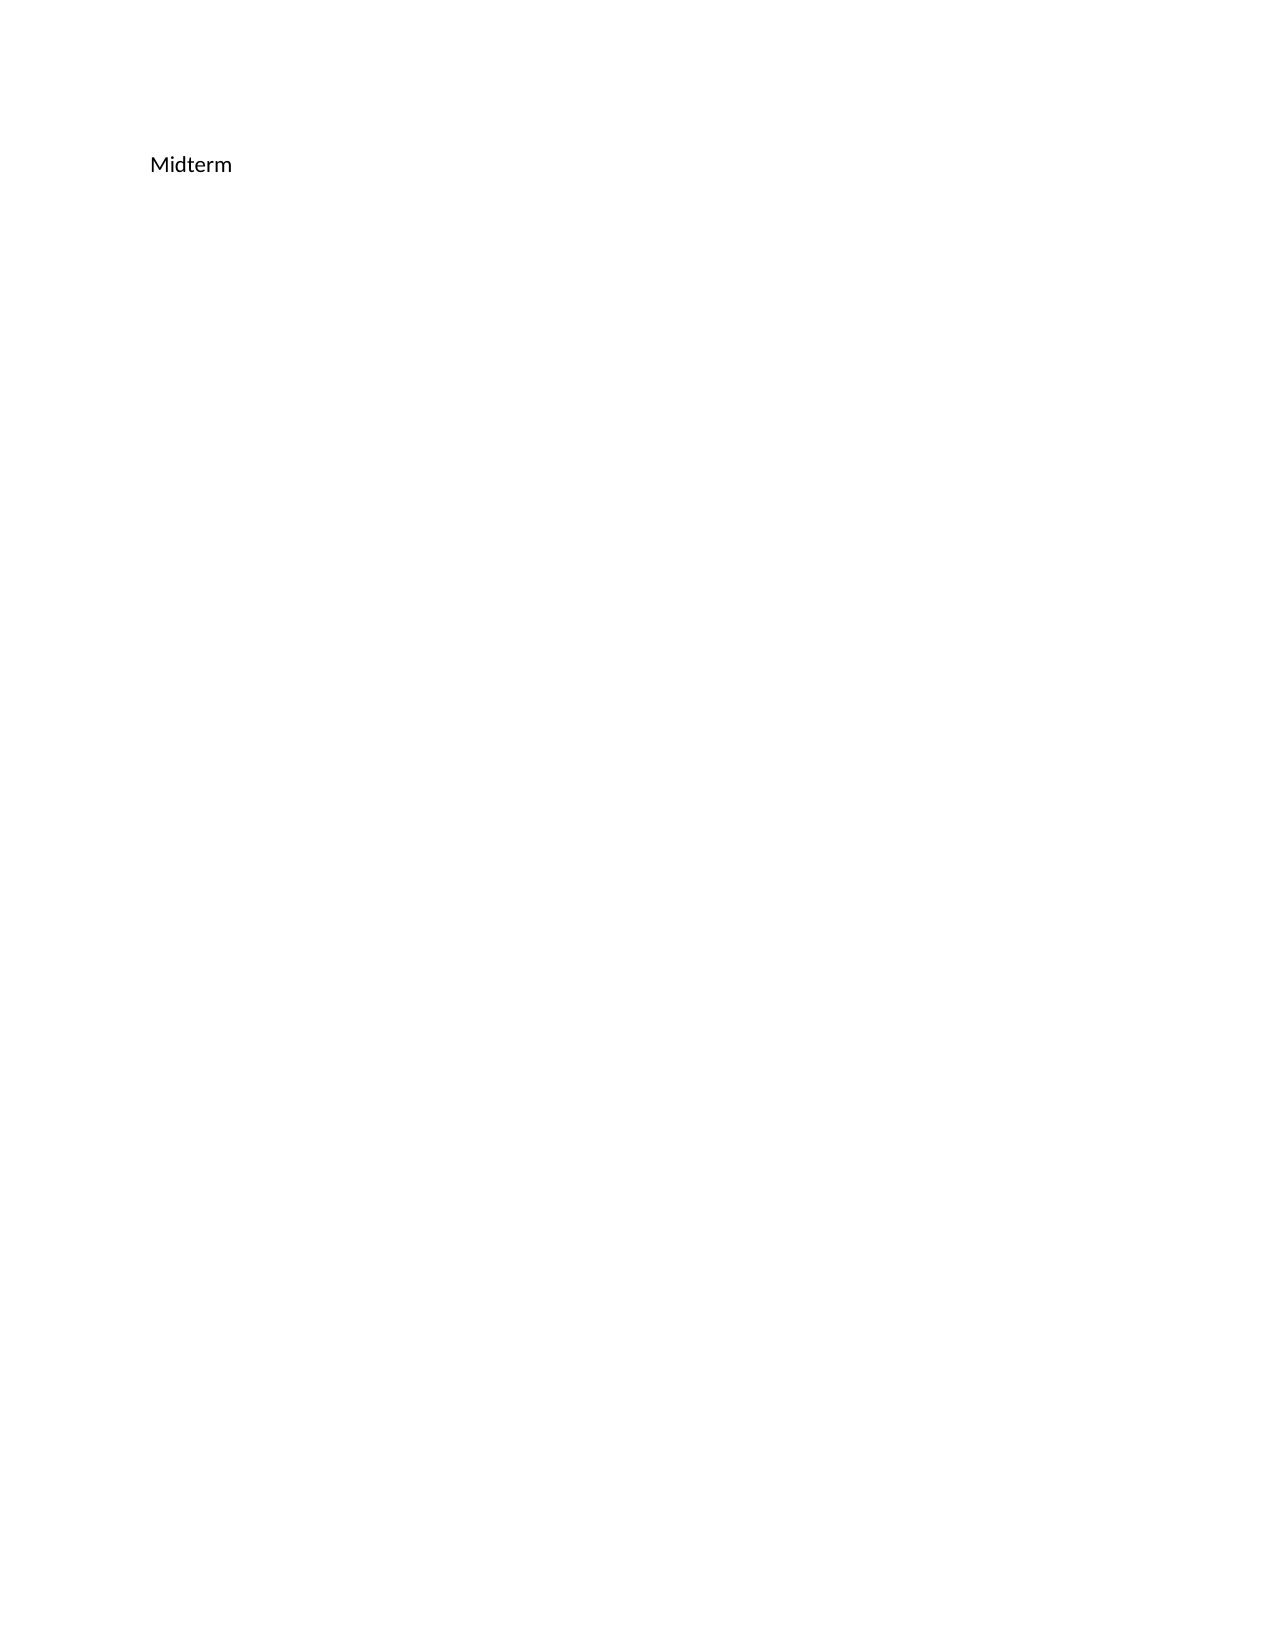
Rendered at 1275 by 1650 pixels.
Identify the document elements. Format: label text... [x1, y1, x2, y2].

text Midterm [150, 150, 1125, 178]
